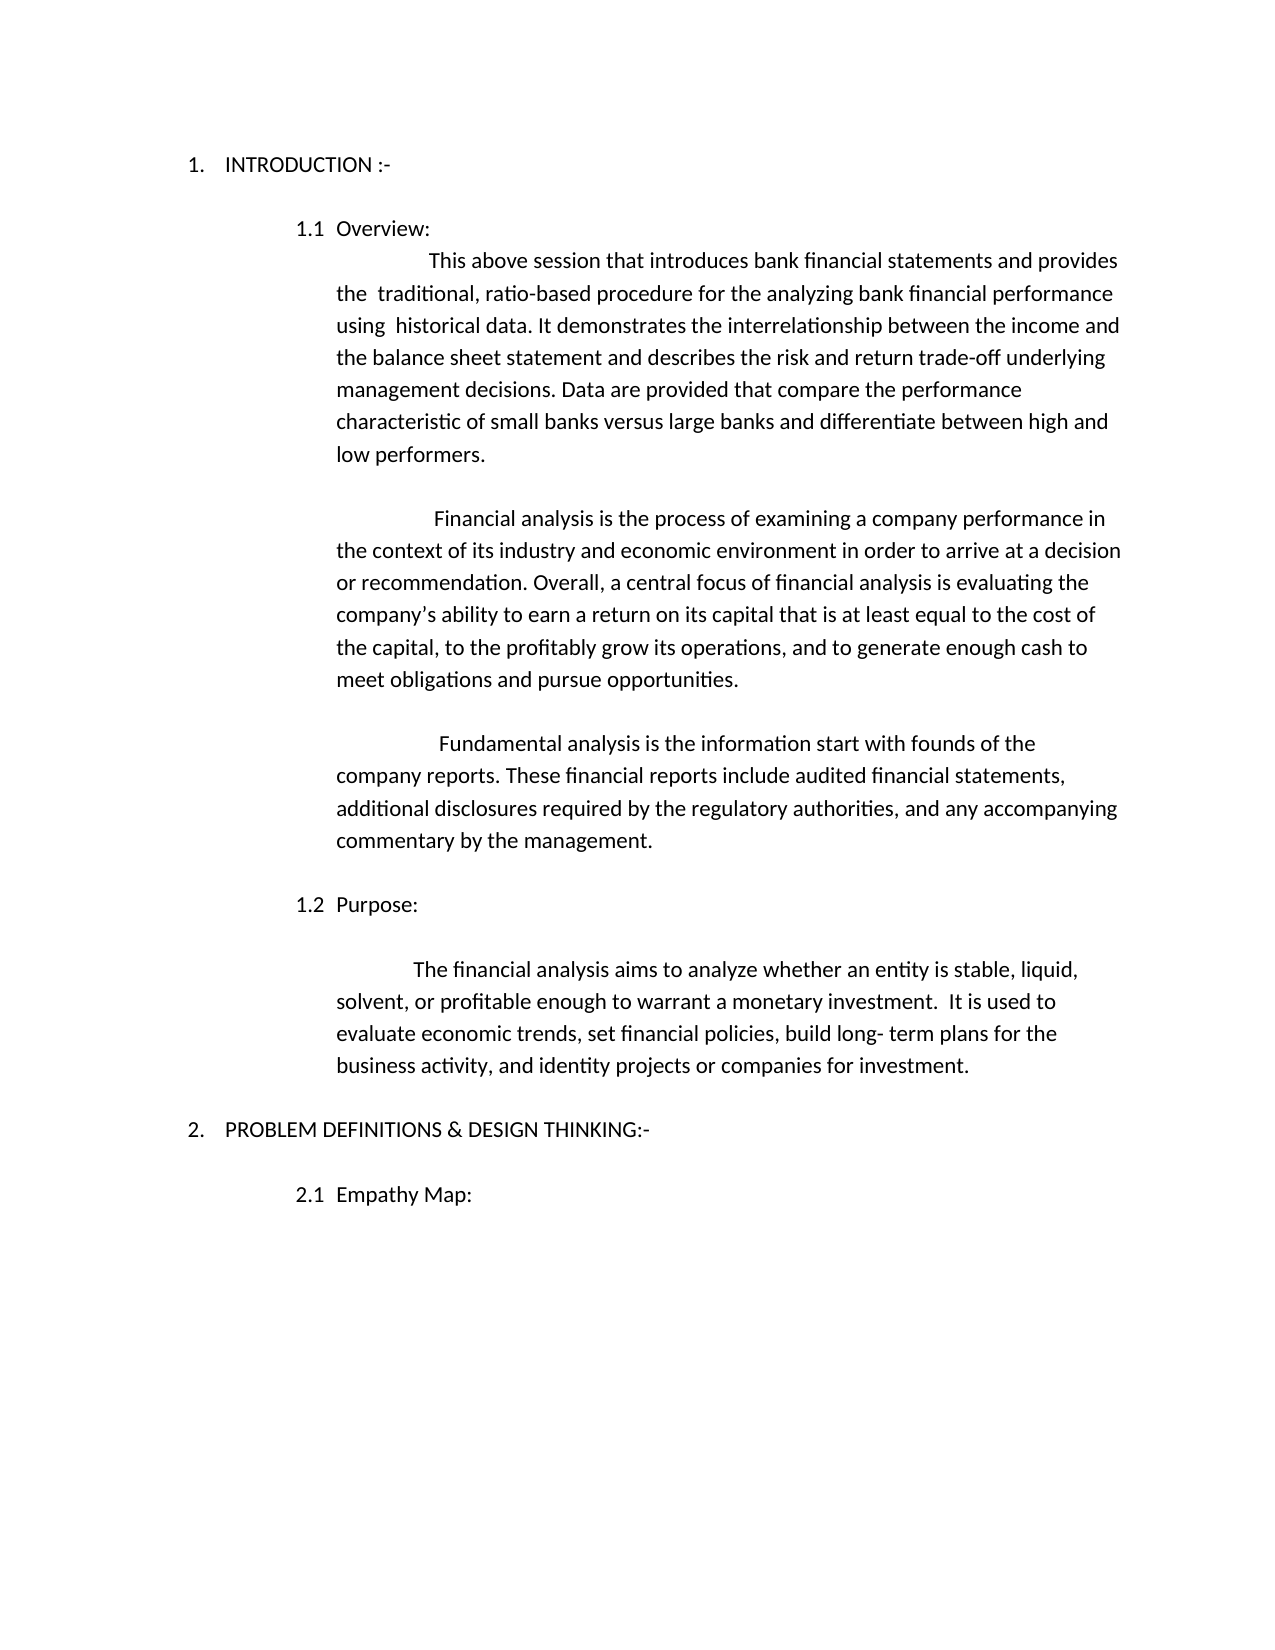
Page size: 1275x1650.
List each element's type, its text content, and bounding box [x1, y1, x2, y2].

list The financial analysis aims to analyze whether an entity is stable, liquid, solvent, or profitable enough to warrant a monetary investment. It is used to evaluate economic trends, set financial policies, build long- term plans for the business activity, and identity projects or companies for investment. [336, 955, 1125, 1079]
list INTRODUCTION :- [187, 150, 1125, 178]
list Fundamental analysis is the information start with founds of the company reports. These financial reports include audited financial statements, additional disclosures required by the regulatory authorities, and any accompanying commentary by the management. [336, 729, 1125, 854]
list Empathy Map: [295, 1180, 1125, 1208]
list This above session that introduces bank financial statements and provides the traditional, ratio-based procedure for the analyzing bank financial performance using historical data. It demonstrates the interrelationship between the income and the balance sheet statement and describes the risk and return trade-off underlying management decisions. Data are provided that compare the performance characteristic of small banks versus large banks and differentiate between high and low performers. [336, 247, 1125, 468]
list Overview: [295, 214, 1125, 242]
list PROBLEM DEFINITIONS & DESIGN THINKING:- [187, 1116, 1125, 1144]
list Purpose: [295, 890, 1125, 918]
list Financial analysis is the process of examining a company performance in the context of its industry and economic environment in order to arrive at a decision or recommendation. Overall, a central focus of financial analysis is evaluating the company’s ability to earn a return on its capital that is at least equal to the cost of the capital, to the profitably grow its operations, and to generate enough cash to meet obligations and pursue opportunities. [336, 504, 1125, 693]
